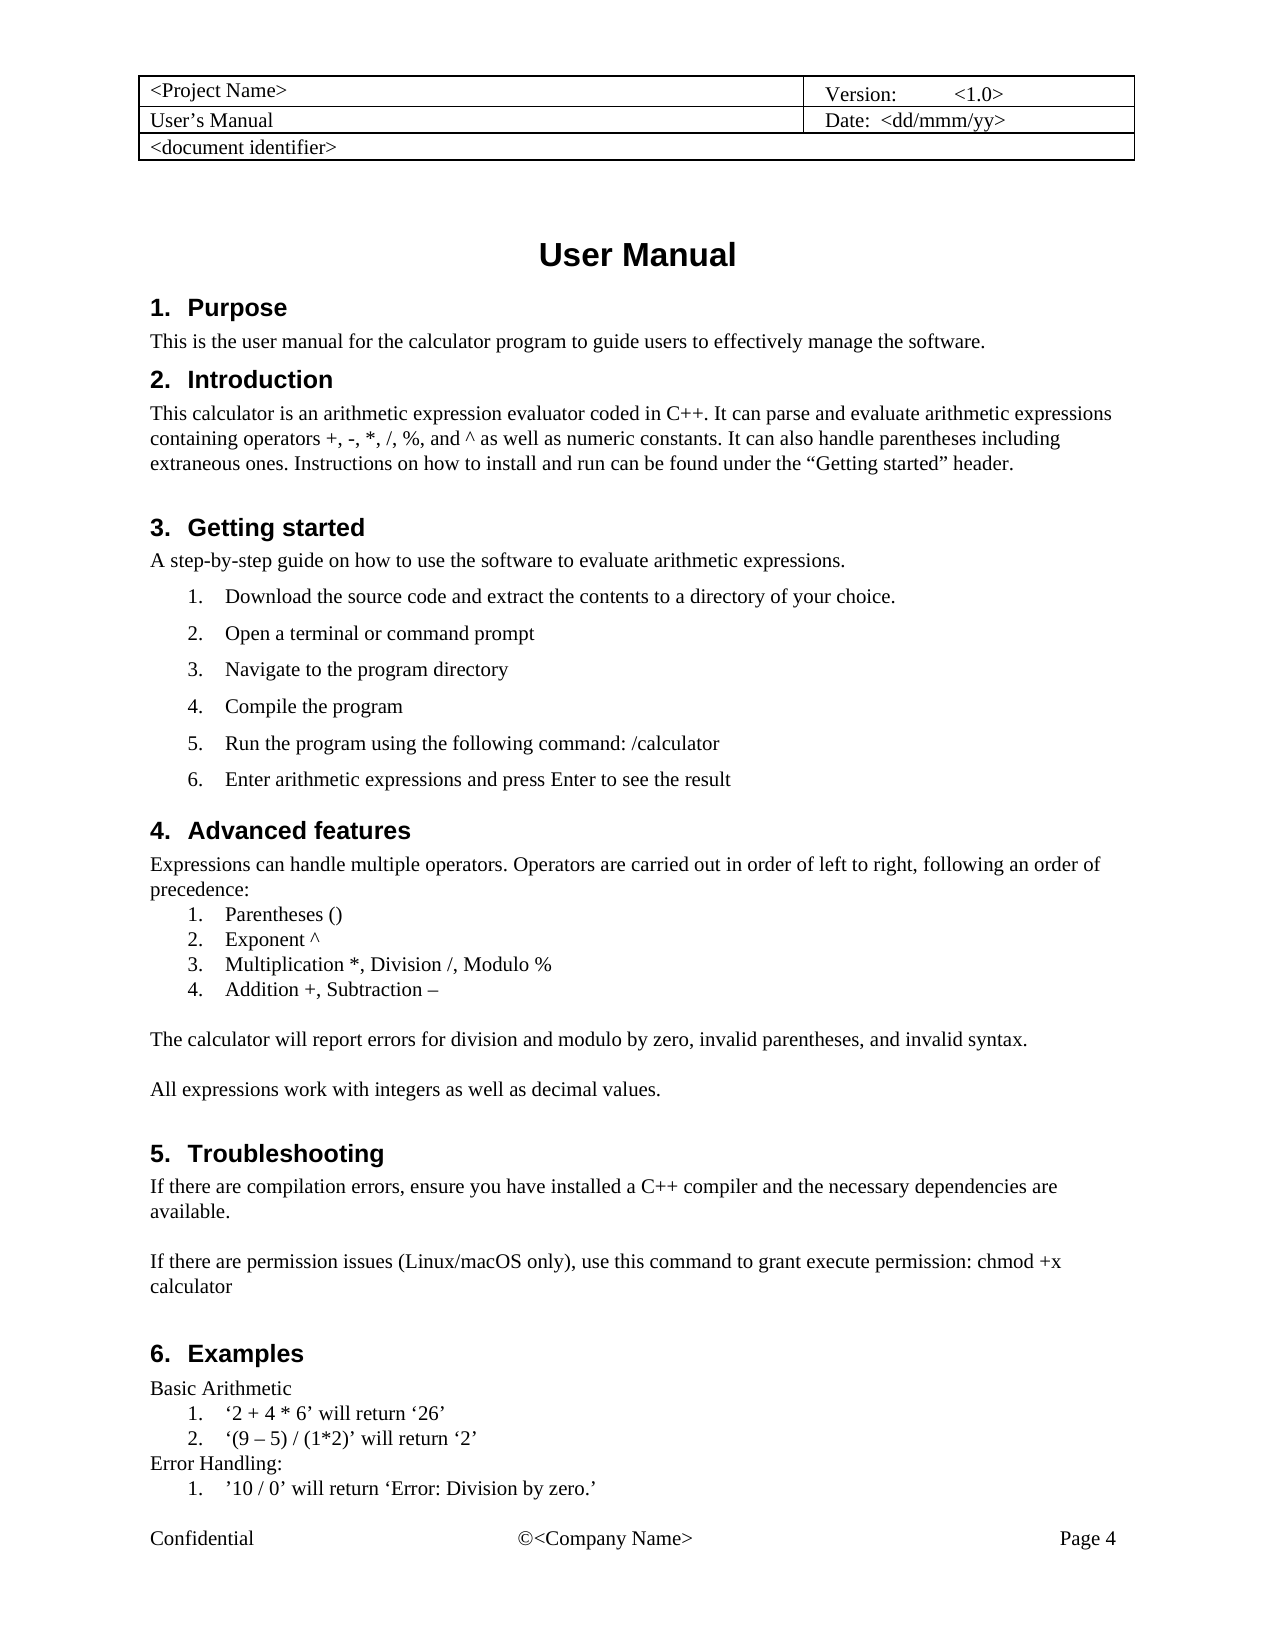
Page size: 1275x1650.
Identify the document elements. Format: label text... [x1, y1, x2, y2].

list Run the program using the following command: /calculator [187, 730, 1125, 754]
text Error Handling: [150, 1449, 1125, 1474]
text This calculator is an arithmetic expression evaluator coded in C++. It can parse and evaluate arithmetic expressions containing operators +, -, *, /, %, and ^ as well as numeric constants. It can also handle parentheses including extraneous ones. Instructions on how to install and run can be found under the “Getting started” header. [150, 400, 1125, 475]
list Download the source code and extract the contents to a directory of your choice. [187, 584, 1125, 608]
subtitle Introduction [150, 365, 1125, 394]
list Compile the program [187, 694, 1125, 718]
list Addition +, Subtraction – [187, 976, 1125, 1001]
list Exponent ^ [187, 926, 1125, 951]
list ’10 / 0’ will return ‘Error: Division by zero.’ [187, 1474, 1125, 1499]
text This is the user manual for the calculator program to guide users to effectively manage the software. [150, 328, 1125, 353]
text A step-by-step guide on how to use the software to evaluate arithmetic expressions. [150, 548, 1125, 572]
text If there are compilation errors, ensure you have installed a C++ compiler and the necessary dependencies are available. [150, 1173, 1125, 1223]
list Enter arithmetic expressions and press Enter to see the result [187, 767, 1125, 791]
text If there are permission issues (Linux/macOS only), use this command to grant execute permission: chmod +x calculator [150, 1248, 1125, 1298]
text Expressions can handle multiple operators. Operators are carried out in order of left to right, following an order of precedence: [150, 851, 1125, 901]
subtitle Advanced features [150, 816, 1125, 845]
list Open a terminal or command prompt [187, 621, 1125, 645]
title User Manual [150, 235, 1125, 274]
list ‘(9 – 5) / (1*2)’ will return ‘2’ [187, 1424, 1125, 1449]
subtitle Getting started [150, 513, 1125, 541]
list ‘2 + 4 * 6’ will return ‘26’ [187, 1399, 1125, 1424]
text Basic Arithmetic [150, 1374, 1125, 1399]
list Parentheses () [187, 901, 1125, 926]
text All expressions work with integers as well as decimal values. [150, 1076, 1125, 1101]
subtitle Purpose [150, 293, 1125, 321]
list Multiplication *, Division /, Modulo % [187, 951, 1125, 976]
subtitle Troubleshooting [150, 1138, 1125, 1167]
list Navigate to the program directory [187, 657, 1125, 681]
subtitle Examples [150, 1339, 1125, 1368]
text The calculator will report errors for division and modulo by zero, invalid parentheses, and invalid syntax. [150, 1026, 1125, 1051]
